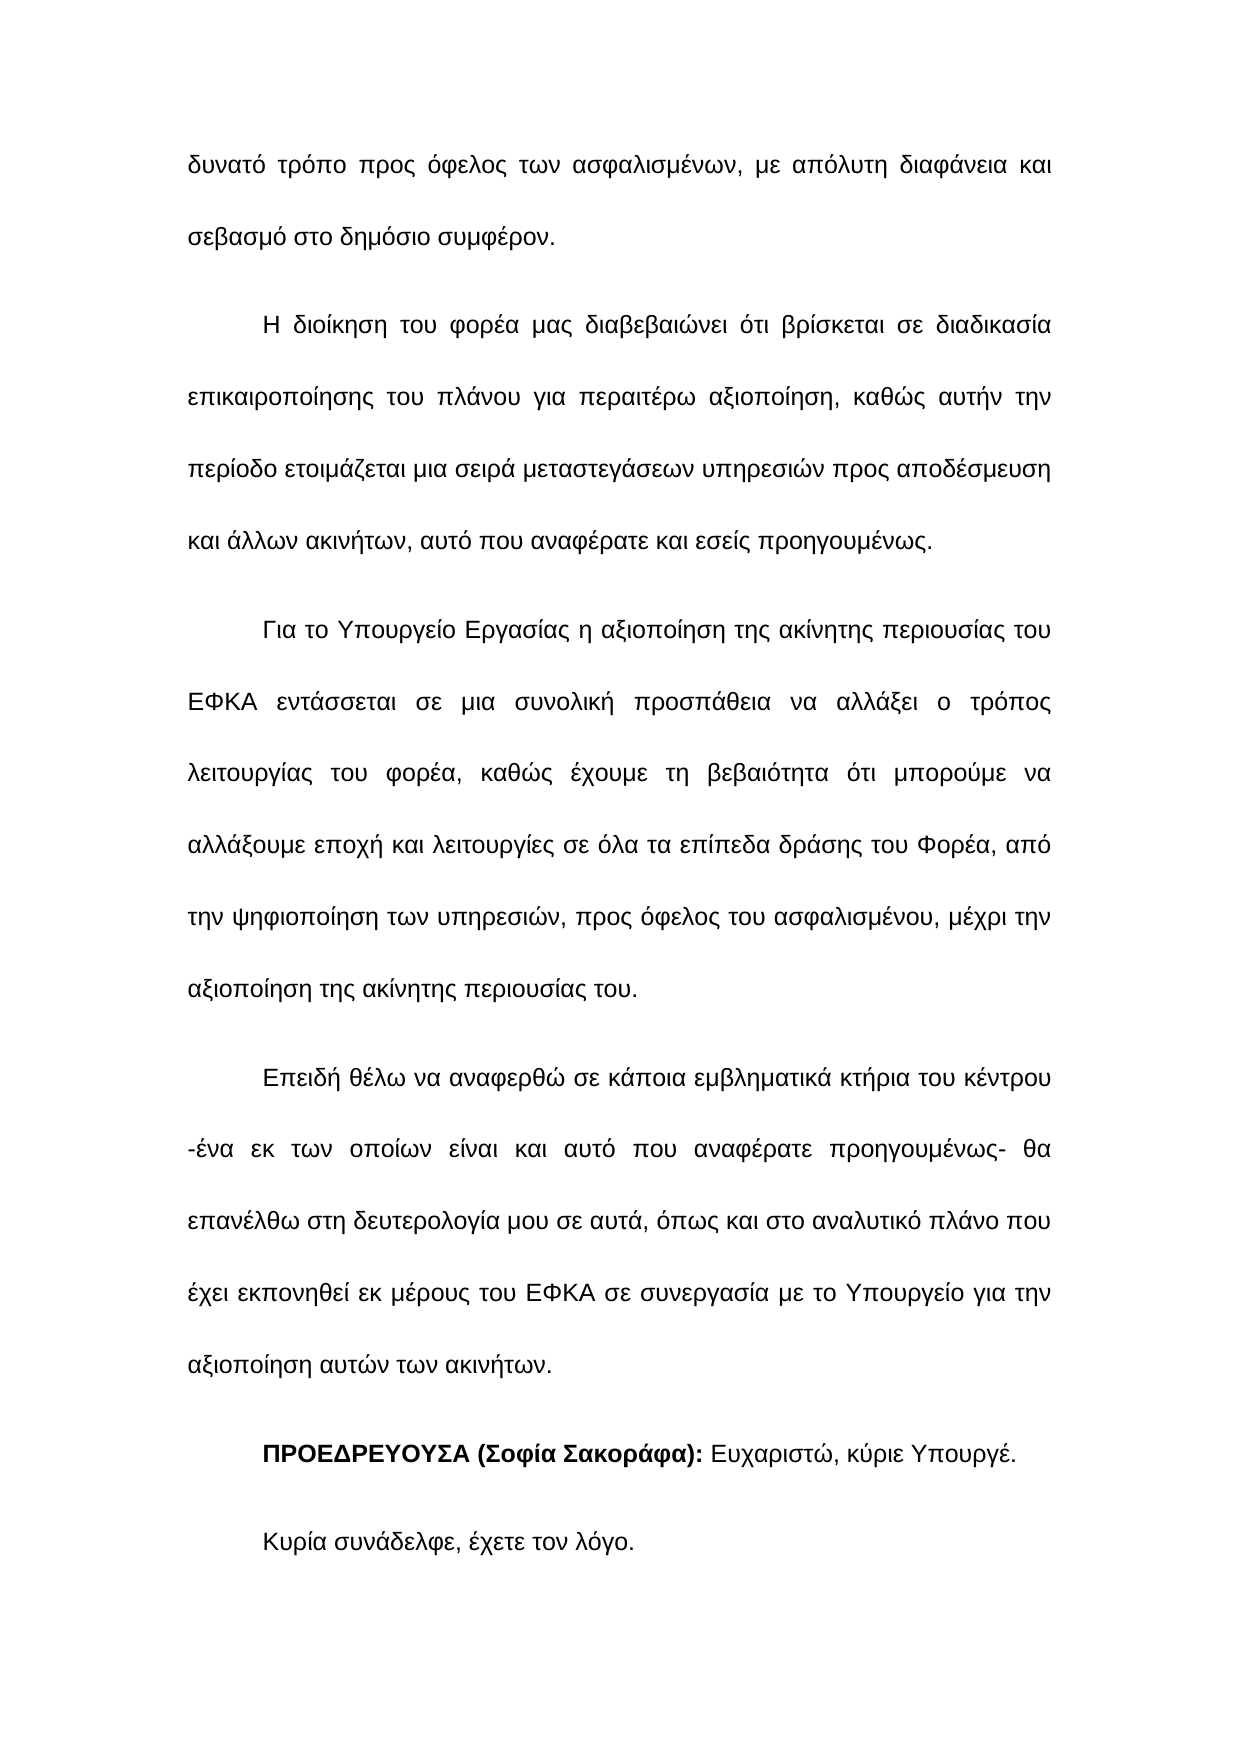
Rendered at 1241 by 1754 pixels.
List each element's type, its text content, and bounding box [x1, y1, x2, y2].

text Η διοίκηση του φορέα μας διαβεβαιώνει ότι βρίσκεται σε διαδικασία επικαιροποίησης του πλάνου για περαιτέρω αξιοποίηση, καθώς αυτήν την περίοδο ετοιμάζεται μια σειρά μεταστεγάσεων υπηρεσιών προς αποδέσμευση και άλλων ακινήτων, αυτό που αναφέρατε και εσείς προηγουμένως. [187, 310, 1053, 555]
text Επειδή θέλω να αναφερθώ σε κάποια εμβληματικά κτήρια του κέντρου -ένα εκ των οποίων είναι και αυτό που αναφέρατε προηγουμένως- θα επανέλθω στη δευτερολογία μου σε αυτά, όπως και στο αναλυτικό πλάνο που έχει εκπονηθεί εκ μέρους του ΕΦΚΑ σε συνεργασία με το Υπουργείο για την αξιοποίηση αυτών των ακινήτων. [187, 1062, 1053, 1379]
text Κυρία συνάδελφε, έχετε τον λόγο. [187, 1527, 1053, 1556]
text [187, 150, 1053, 251]
text ΠΡΟΕΔΡΕΥΟΥΣΑ (Σοφία Σακοράφα): Ευχαριστώ, κύριε Υπουργέ. [187, 1438, 1053, 1467]
text Για το Υπουργείο Εργασίας η αξιοποίηση της ακίνητης περιουσίας του ΕΦΚΑ εντάσσεται σε μια συνολική προσπάθεια να αλλάξει ο τρόπος λειτουργίας του φορέα, καθώς έχουμε τη βεβαιότητα ότι μπορούμε να αλλάξουμε εποχή και λειτουργίες σε όλα τα επίπεδα δράσης του Φορέα, από την ψηφιοποίηση των υπηρεσιών, προς όφελος του ασφαλισμένου, μέχρι την αξιοποίηση της ακίνητης περιουσίας του. [187, 614, 1053, 1003]
